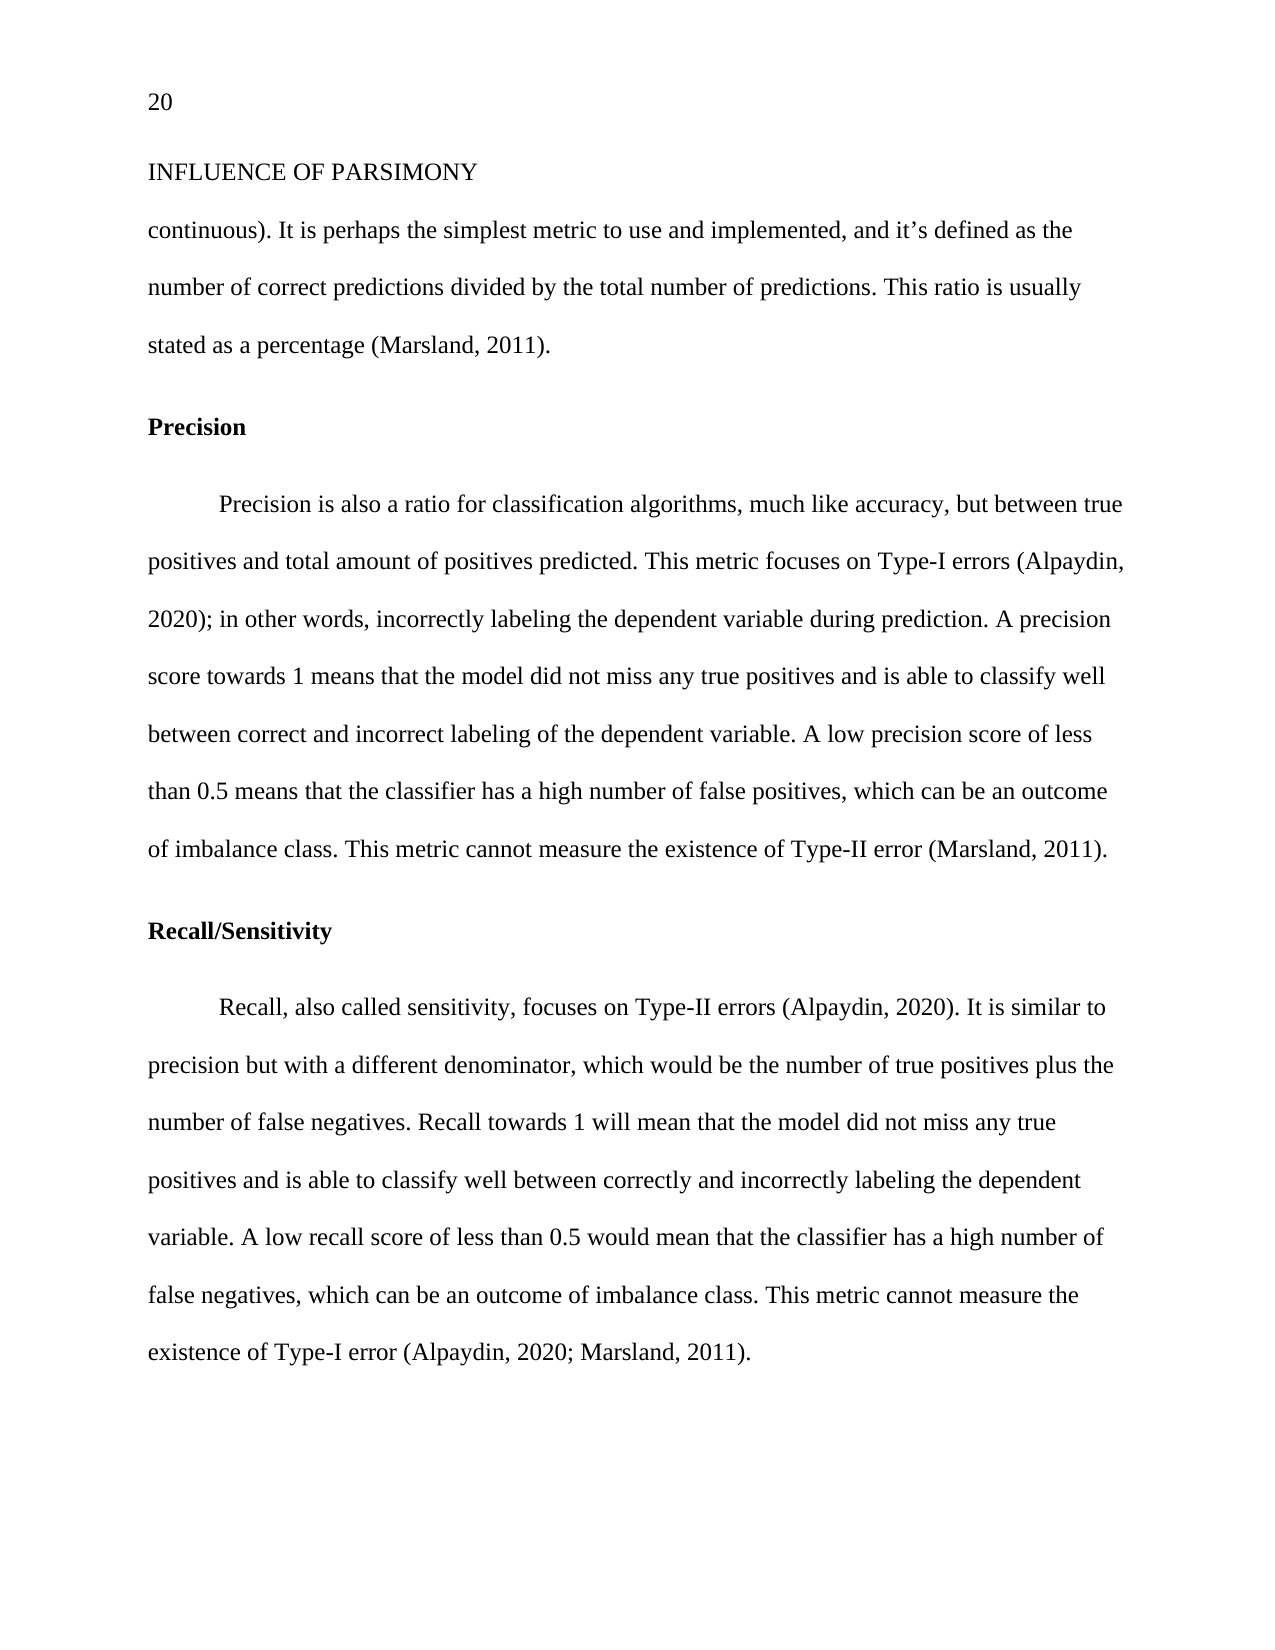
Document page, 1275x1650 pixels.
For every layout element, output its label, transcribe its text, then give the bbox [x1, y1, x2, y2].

subtitle Precision [148, 412, 1127, 441]
text Precision is also a ratio for classification algorithms, much like accuracy, but between true positives and total amount of positives predicted. This metric focuses on Type-I errors (Alpaydin, 2020); in other words, incorrectly labeling the dependent variable during prediction. A precision score towards 1 means that the model did not miss any true positives and is able to classify well between correct and incorrect labeling of the dependent variable. A low precision score of less than 0.5 means that the classifier has a high number of false positives, which can be an outcome of imbalance class. This metric cannot measure the existence of Type-II error (Marsland, 2011). [148, 489, 1127, 862]
subtitle Recall/Sensitivity [148, 916, 1127, 945]
text Recall, also called sensitivity, focuses on Type-II errors (Alpaydin, 2020). It is similar to precision but with a different denominator, which would be the number of true positives plus the number of false negatives. Recall towards 1 will mean that the model did not miss any true positives and is able to classify well between correctly and incorrectly labeling the dependent variable. A low recall score of less than 0.5 would mean that the classifier has a high number of false negatives, which can be an outcome of imbalance class. This metric cannot measure the existence of Type-I error (Alpaydin, 2020; Marsland, 2011). [148, 992, 1127, 1366]
